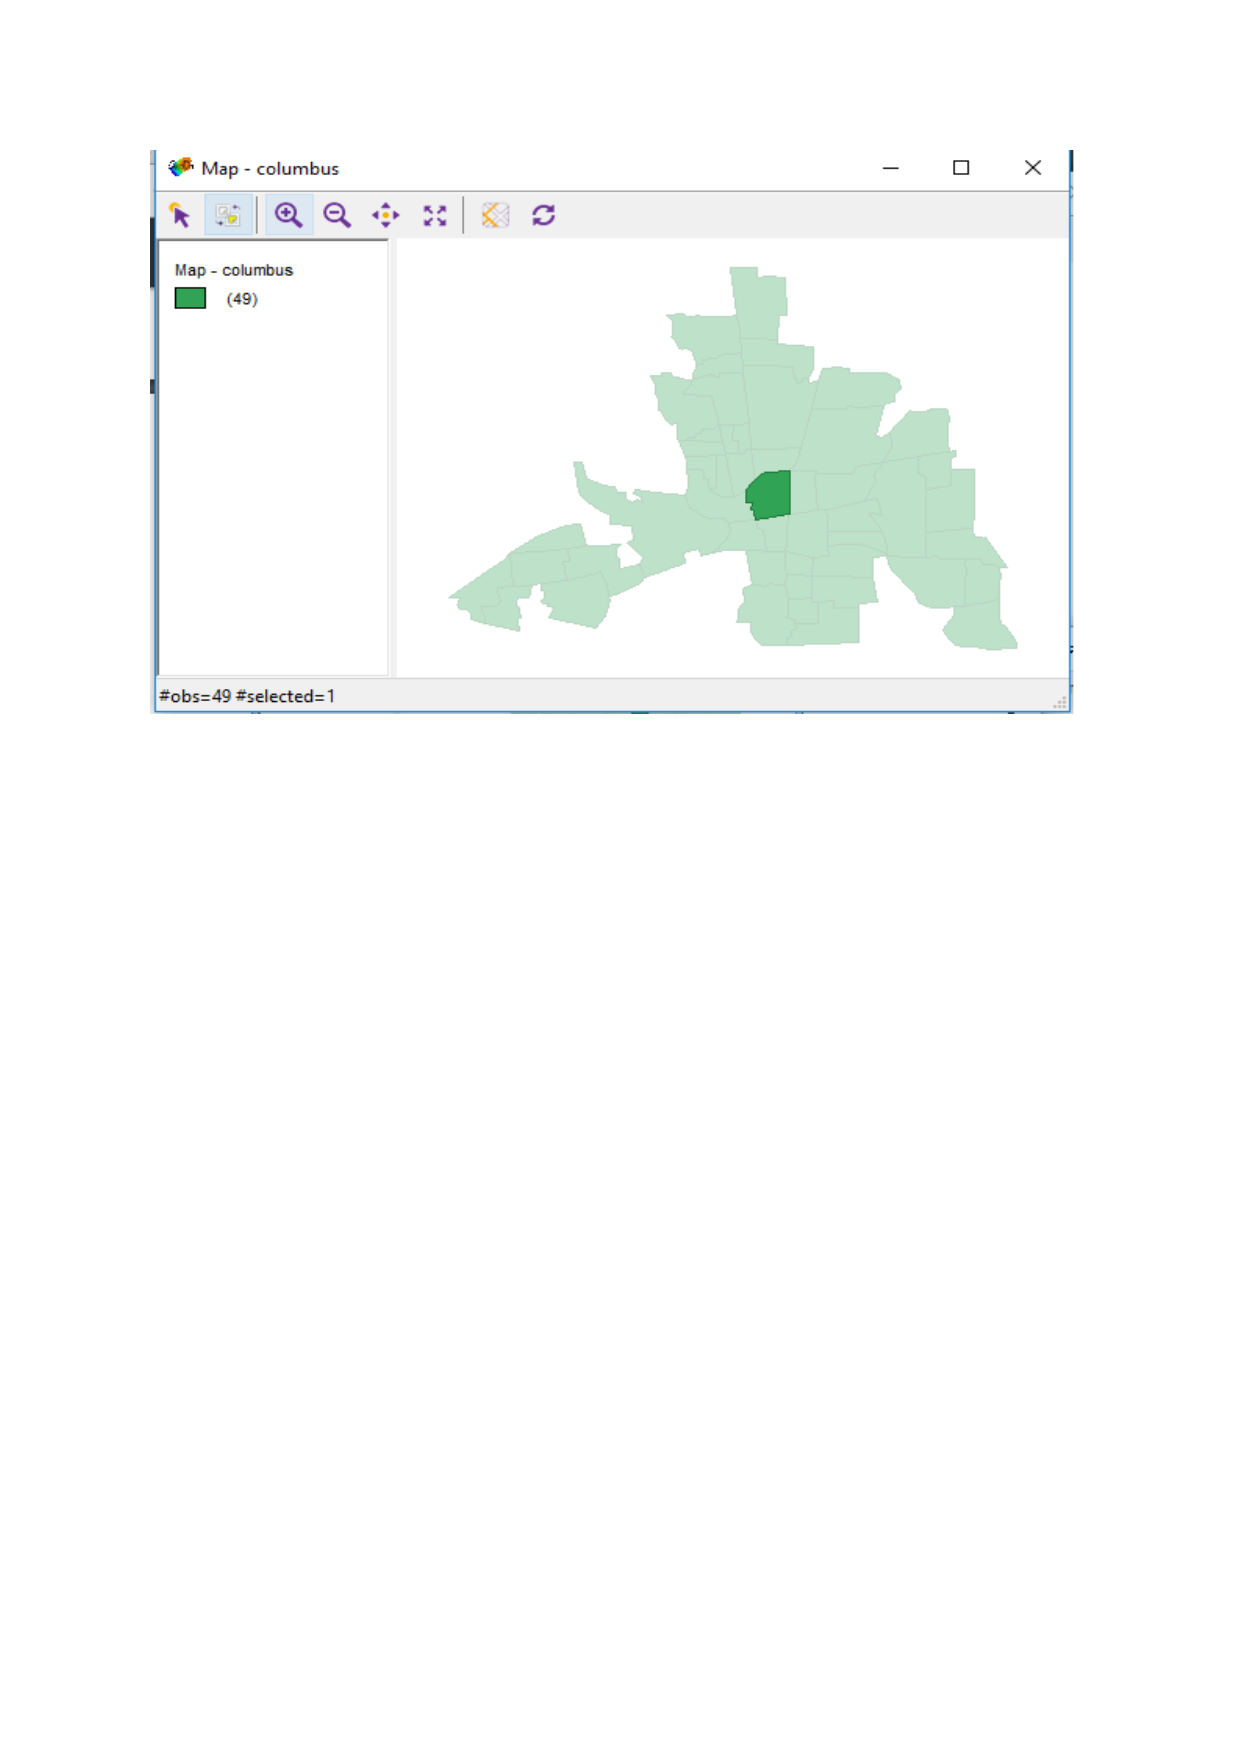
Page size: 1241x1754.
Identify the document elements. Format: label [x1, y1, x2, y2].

picture [150, 150, 1074, 714]
